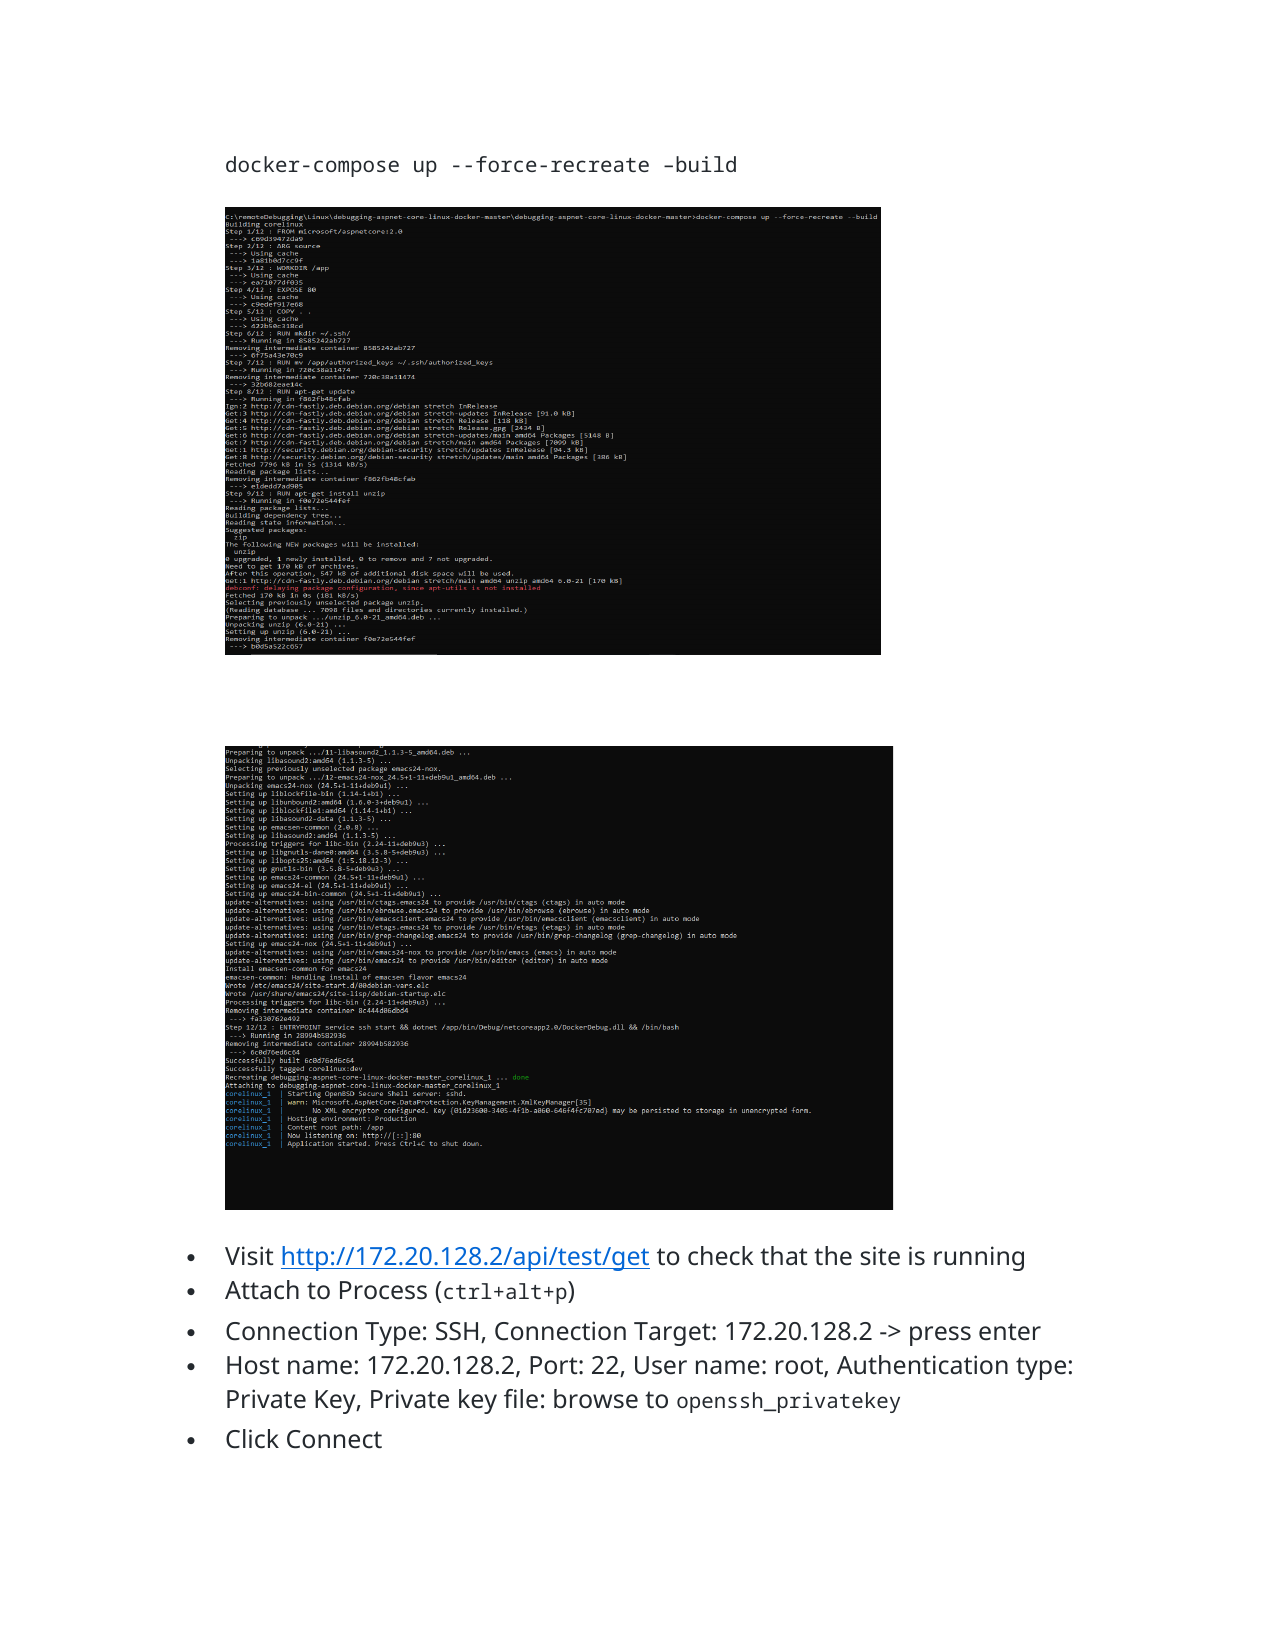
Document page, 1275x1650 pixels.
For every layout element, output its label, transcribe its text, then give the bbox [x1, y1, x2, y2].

list Visit http://172.20.128.2/api/test/get to check that the site is running [187, 1239, 1125, 1273]
picture [225, 207, 881, 655]
picture [225, 746, 894, 1210]
list Click Connect [187, 1422, 1125, 1456]
list Connection Type: SSH, Connection Target: 172.20.128.2 -> press enter [187, 1313, 1125, 1347]
text docker-compose up --force-recreate –build [225, 150, 1125, 178]
list Host name: 172.20.128.2, Port: 22, User name: root, Authentication type: Private Key, Private key file: browse to openssh_privatekey [187, 1347, 1125, 1415]
list Attach to Process (ctrl+alt+p) [187, 1273, 1125, 1307]
